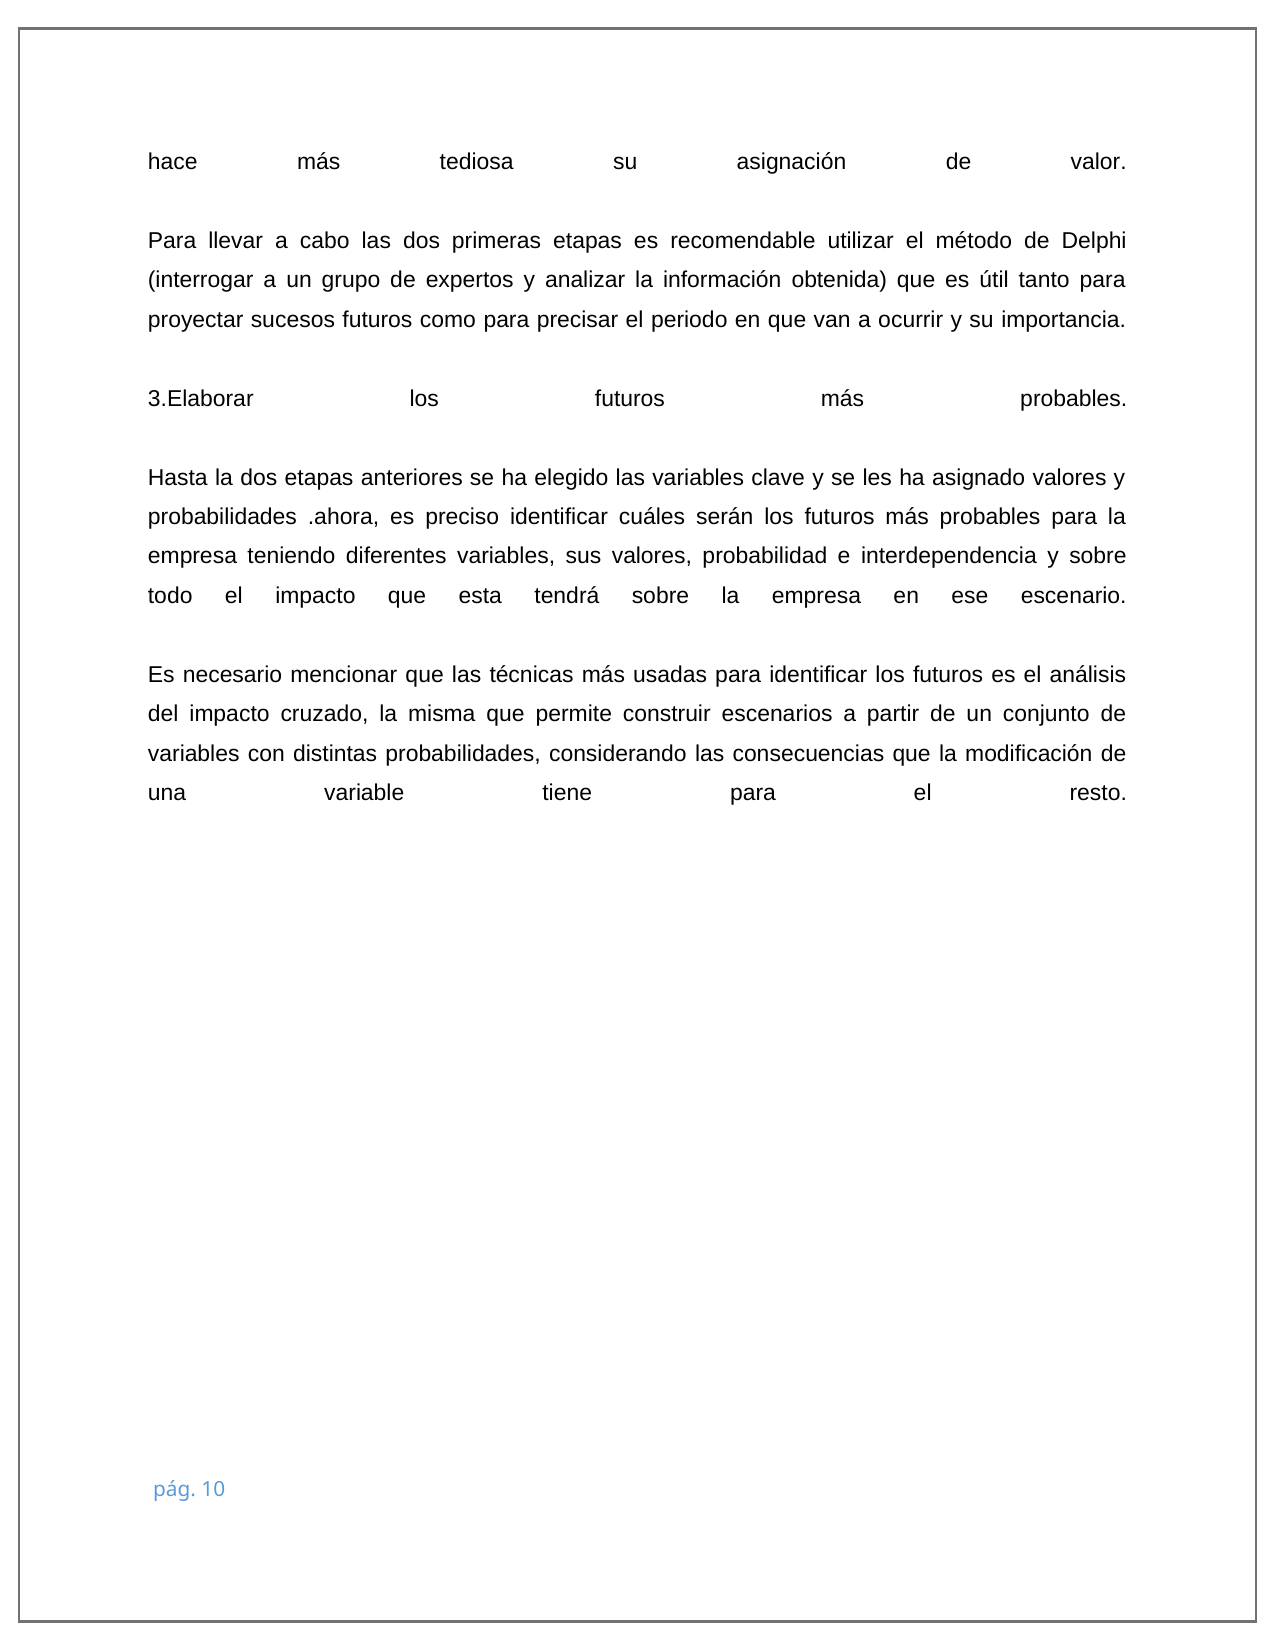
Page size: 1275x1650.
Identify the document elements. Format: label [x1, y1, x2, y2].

text [148, 148, 1127, 848]
